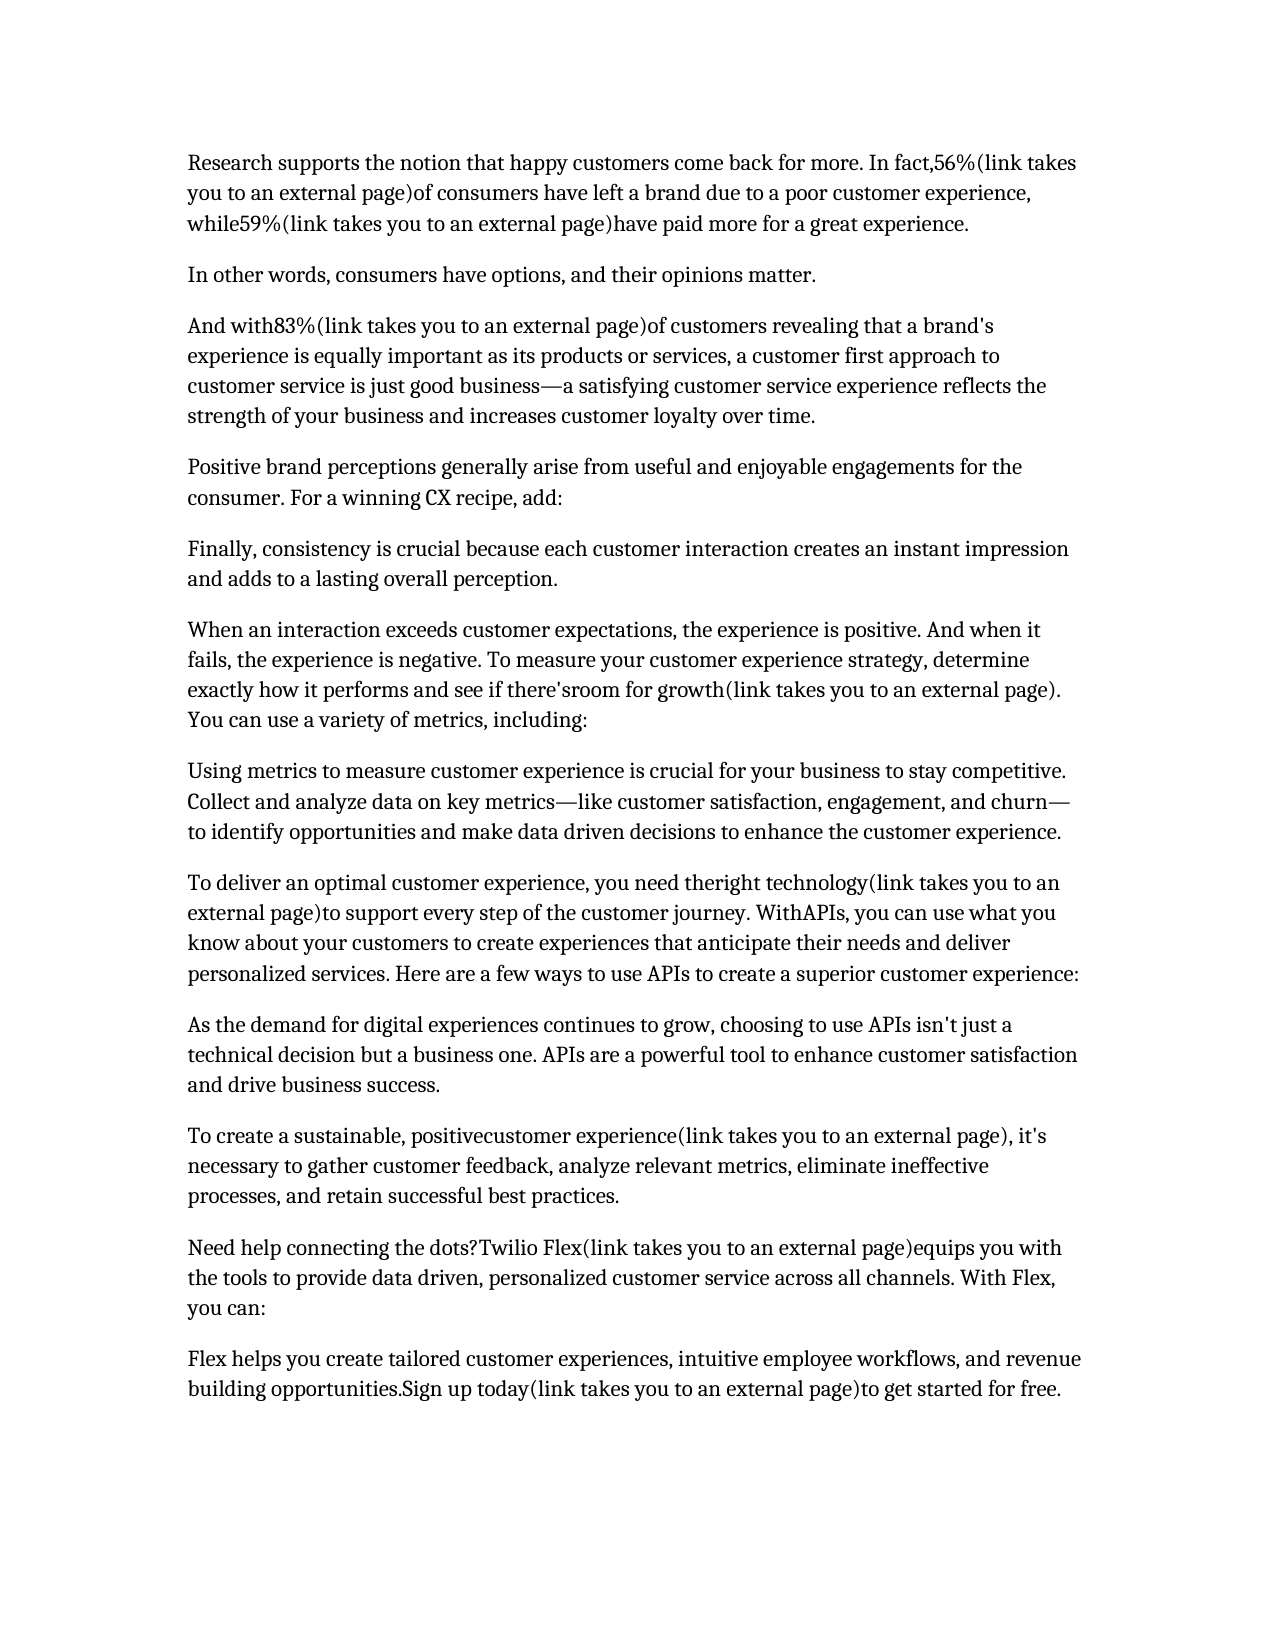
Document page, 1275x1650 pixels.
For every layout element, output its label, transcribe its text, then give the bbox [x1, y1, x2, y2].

text Finally, consistency is crucial because each customer interaction creates an instant impression and adds to a lasting overall perception. [187, 535, 1087, 592]
text To create a sustainable, positivecustomer experience(link takes you to an external page), it's necessary to gather customer feedback, analyze relevant metrics, eliminate ineffective processes, and retain successful best practices. [187, 1123, 1087, 1210]
text Flex helps you create tailored customer experiences, intuitive employee workflows, and revenue building opportunities.Sign up today(link takes you to an external page)to get started for free. [187, 1346, 1087, 1402]
text When an interaction exceeds customer expectations, the experience is positive. And when it fails, the experience is negative. To measure your customer experience strategy, determine exactly how it performs and see if there'sroom for growth(link takes you to an external page). You can use a variety of metrics, including: [187, 617, 1087, 734]
text To deliver an optimal customer experience, you need theright technology(link takes you to an external page)to support every step of the customer journey. WithAPIs, you can use what you know about your customers to create experiences that anticipate their needs and deliver personalized services. Here are a few ways to use APIs to create a superior customer experience: [187, 870, 1087, 987]
text Using metrics to measure customer experience is crucial for your business to stay competitive. Collect and analyze data on key metrics—like customer satisfaction, engagement, and churn—to identify opportunities and make data driven decisions to enhance the customer experience. [187, 758, 1087, 845]
text In other words, consumers have options, and their opinions matter. [187, 261, 1087, 288]
text And with83%(link takes you to an external page)of customers revealing that a brand's experience is equally important as its products or services, a customer first approach to customer service is just good business—a satisfying customer service experience reflects the strength of your business and increases customer loyalty over time. [187, 312, 1087, 429]
text Need help connecting the dots?Twilio Flex(link takes you to an external page)equips you with the tools to provide data driven, personalized customer service across all channels. With Flex, you can: [187, 1234, 1087, 1321]
text As the demand for digital experiences continues to grow, choosing to use APIs isn't just a technical decision but a business one. APIs are a powerful tool to enhance customer satisfaction and drive business success. [187, 1011, 1087, 1098]
text Positive brand perceptions generally arise from useful and enjoyable engagements for the consumer. For a winning CX recipe, add: [187, 454, 1087, 511]
text Research supports the notion that happy customers come back for more. In fact,56%(link takes you to an external page)of consumers have left a brand due to a poor customer experience, while59%(link takes you to an external page)have paid more for a great experience. [187, 150, 1087, 237]
